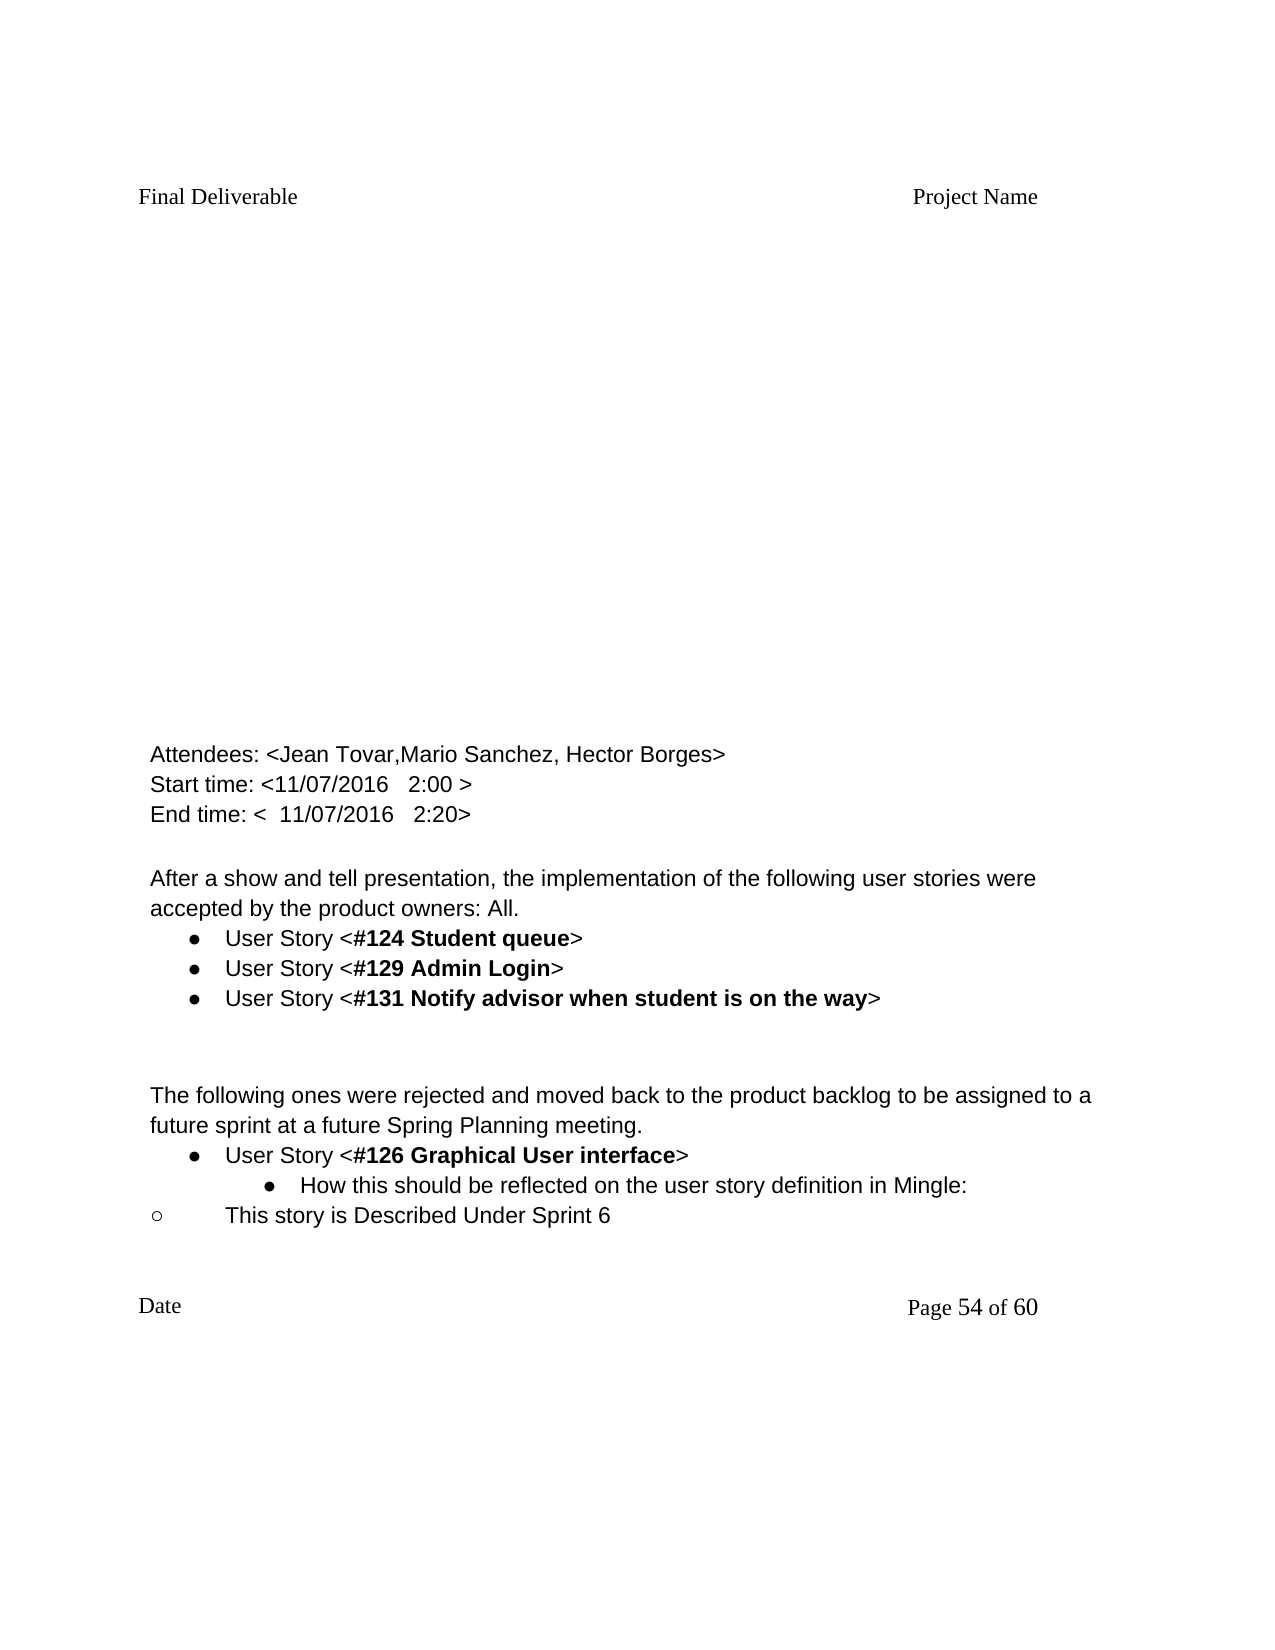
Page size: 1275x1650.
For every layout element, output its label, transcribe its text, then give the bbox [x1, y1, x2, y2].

text End time: < 11/07/2016 2:20> [150, 801, 1125, 828]
list User Story <#131 Notify advisor when student is on the way> [187, 985, 1125, 1012]
list User Story <#129 Admin Login> [187, 955, 1125, 982]
text After a show and tell presentation, the implementation of the following user stories were accepted by the product owners: All. [150, 864, 1125, 921]
list How this should be reflected on the user story definition in Mingle: [262, 1172, 1125, 1199]
list User Story <#126 Graphical User interface> [187, 1142, 1125, 1168]
text Start time: <11/07/2016 2:00 > [150, 771, 1125, 797]
list This story is Described Under Sprint 6 [150, 1202, 1125, 1229]
text The following ones were rejected and moved back to the product backlog to be assigned to a future sprint at a future Spring Planning meeting. [150, 1082, 1125, 1138]
text Attendees: <Jean Tovar,Mario Sanchez, Hector Borges> [150, 741, 1125, 767]
list User Story <#124 Student queue> [187, 925, 1125, 951]
